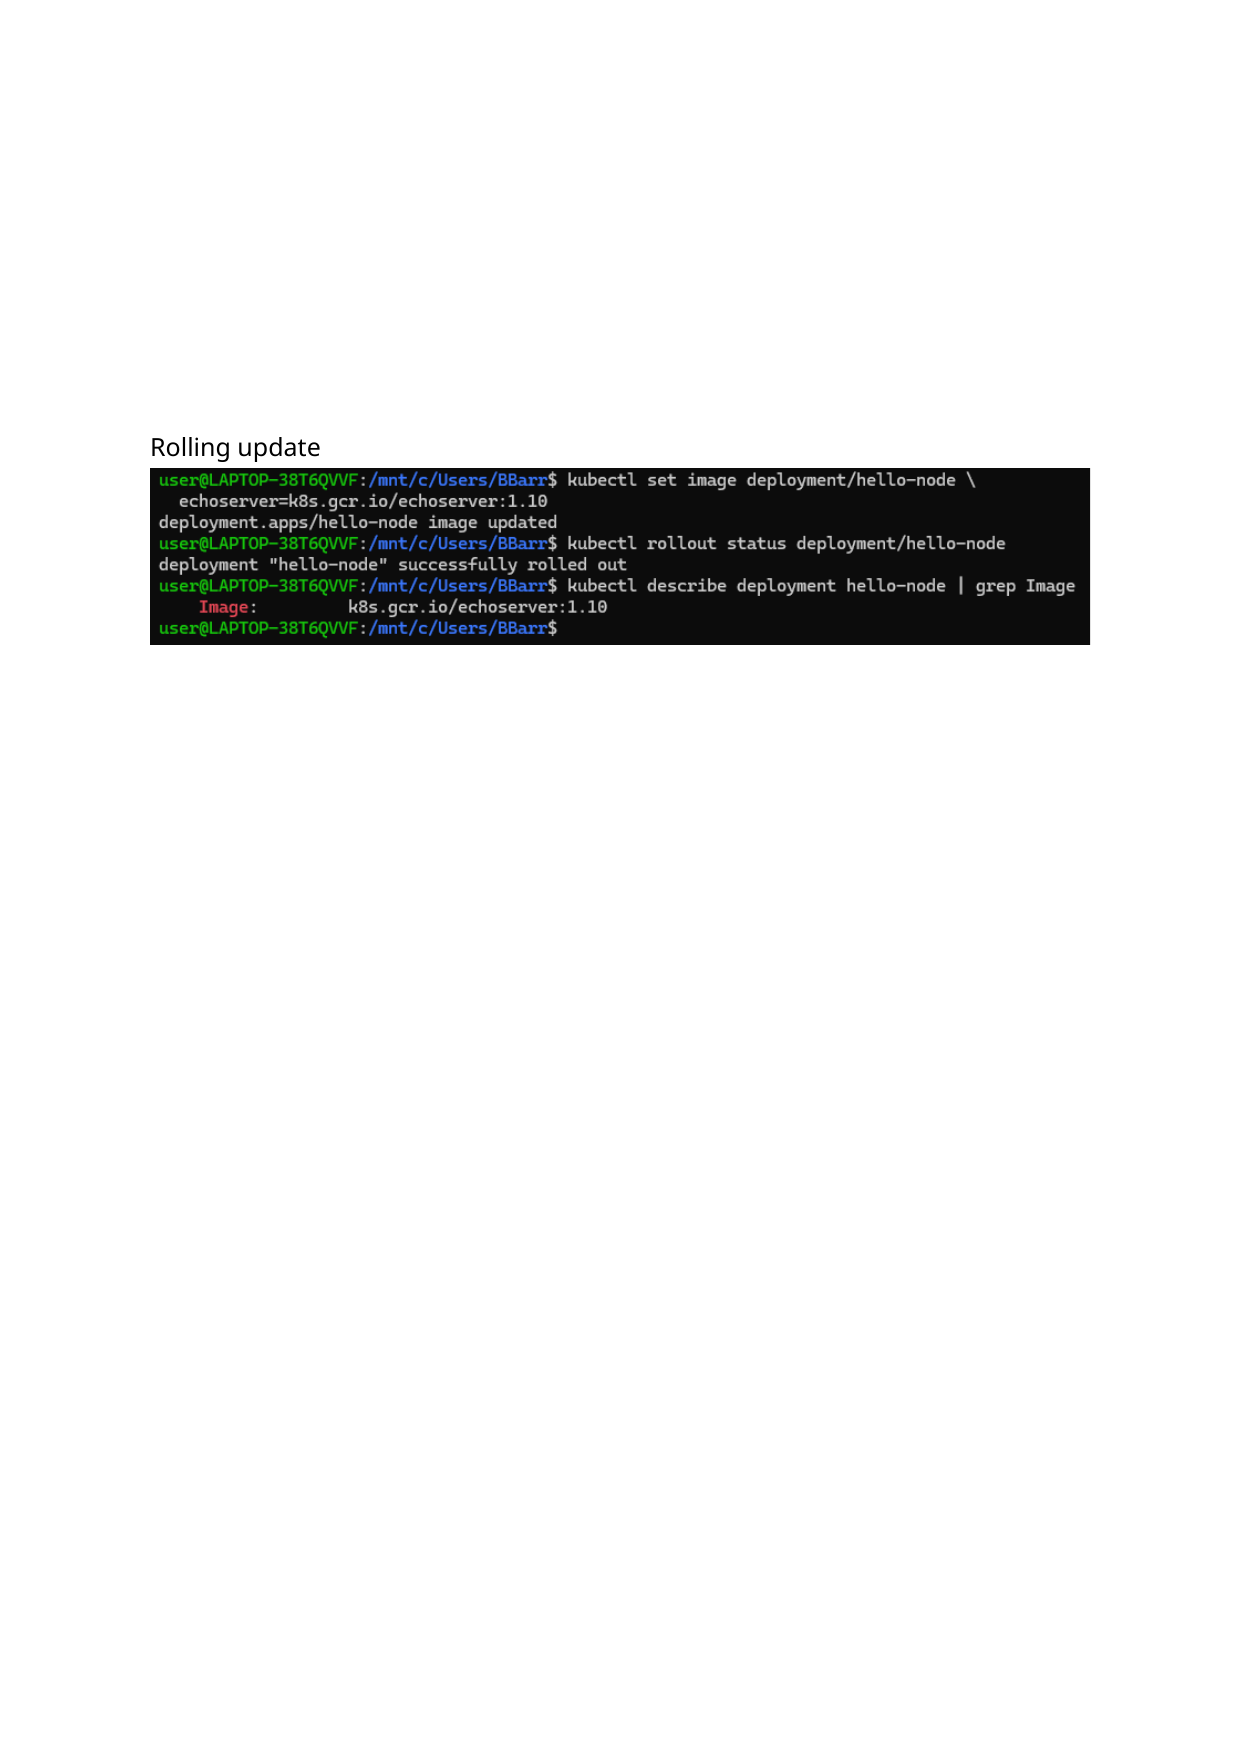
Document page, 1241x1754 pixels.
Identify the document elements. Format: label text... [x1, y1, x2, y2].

text Rolling update [150, 429, 1090, 468]
picture [150, 468, 1091, 645]
